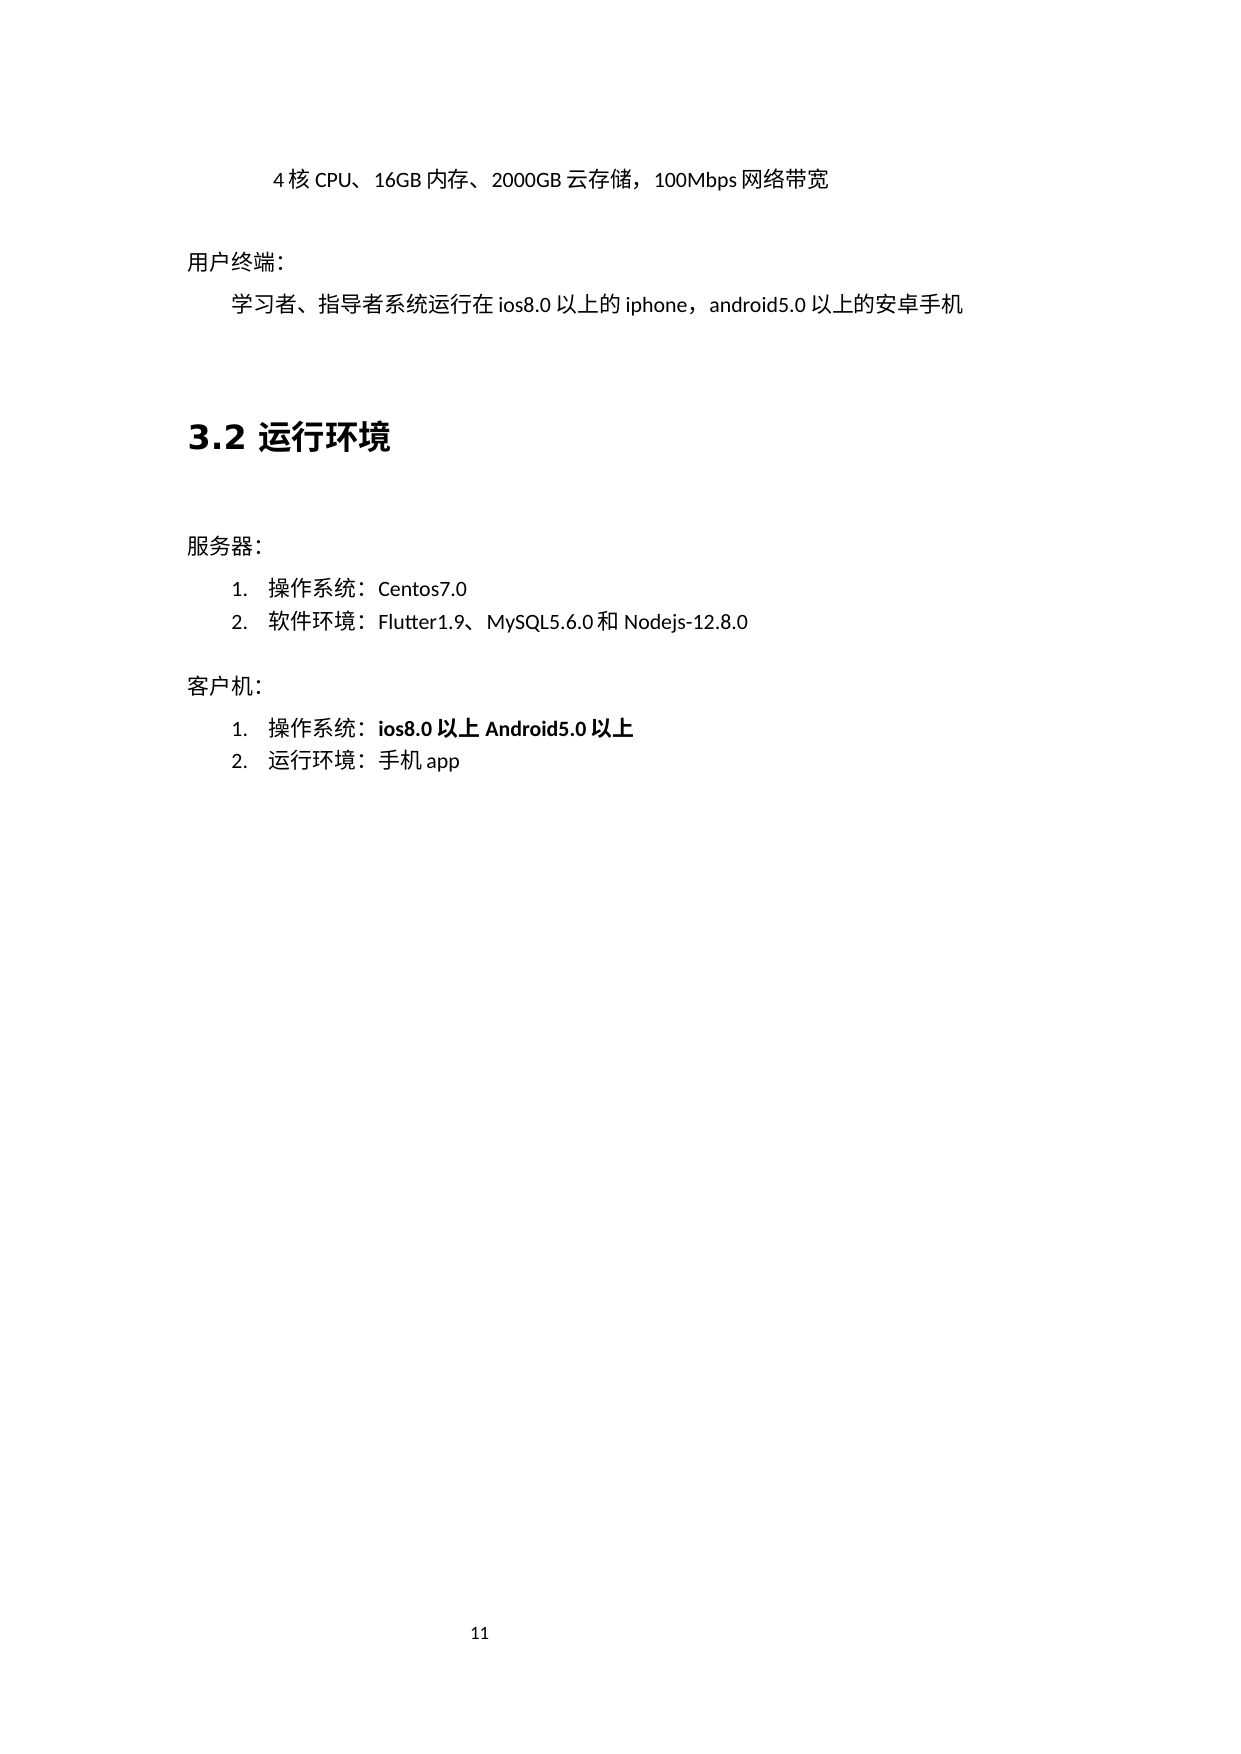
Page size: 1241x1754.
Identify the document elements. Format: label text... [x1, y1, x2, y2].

text 4核CPU、16GB内存、2000GB云存储，100Mbps网络带宽 [229, 162, 1053, 194]
list 软件环境：Flutter1.9、MySQL5.6.0和Nodejs-12.8.0 [231, 603, 1053, 636]
list 操作系统：ios8.0以上 Android5.0以上 [231, 710, 1053, 743]
list 运行环境：手机app [231, 743, 1053, 775]
subtitle 3.2 运行环境 [187, 402, 1053, 467]
text 用户终端： [187, 244, 1053, 277]
list 操作系统：Centos7.0 [231, 571, 1053, 603]
text 学习者、指导者系统运行在ios8.0以上的iphone，android5.0以上的安卓手机 [187, 286, 1053, 319]
text 服务器： [187, 529, 1053, 561]
text 客户机： [187, 668, 1053, 701]
